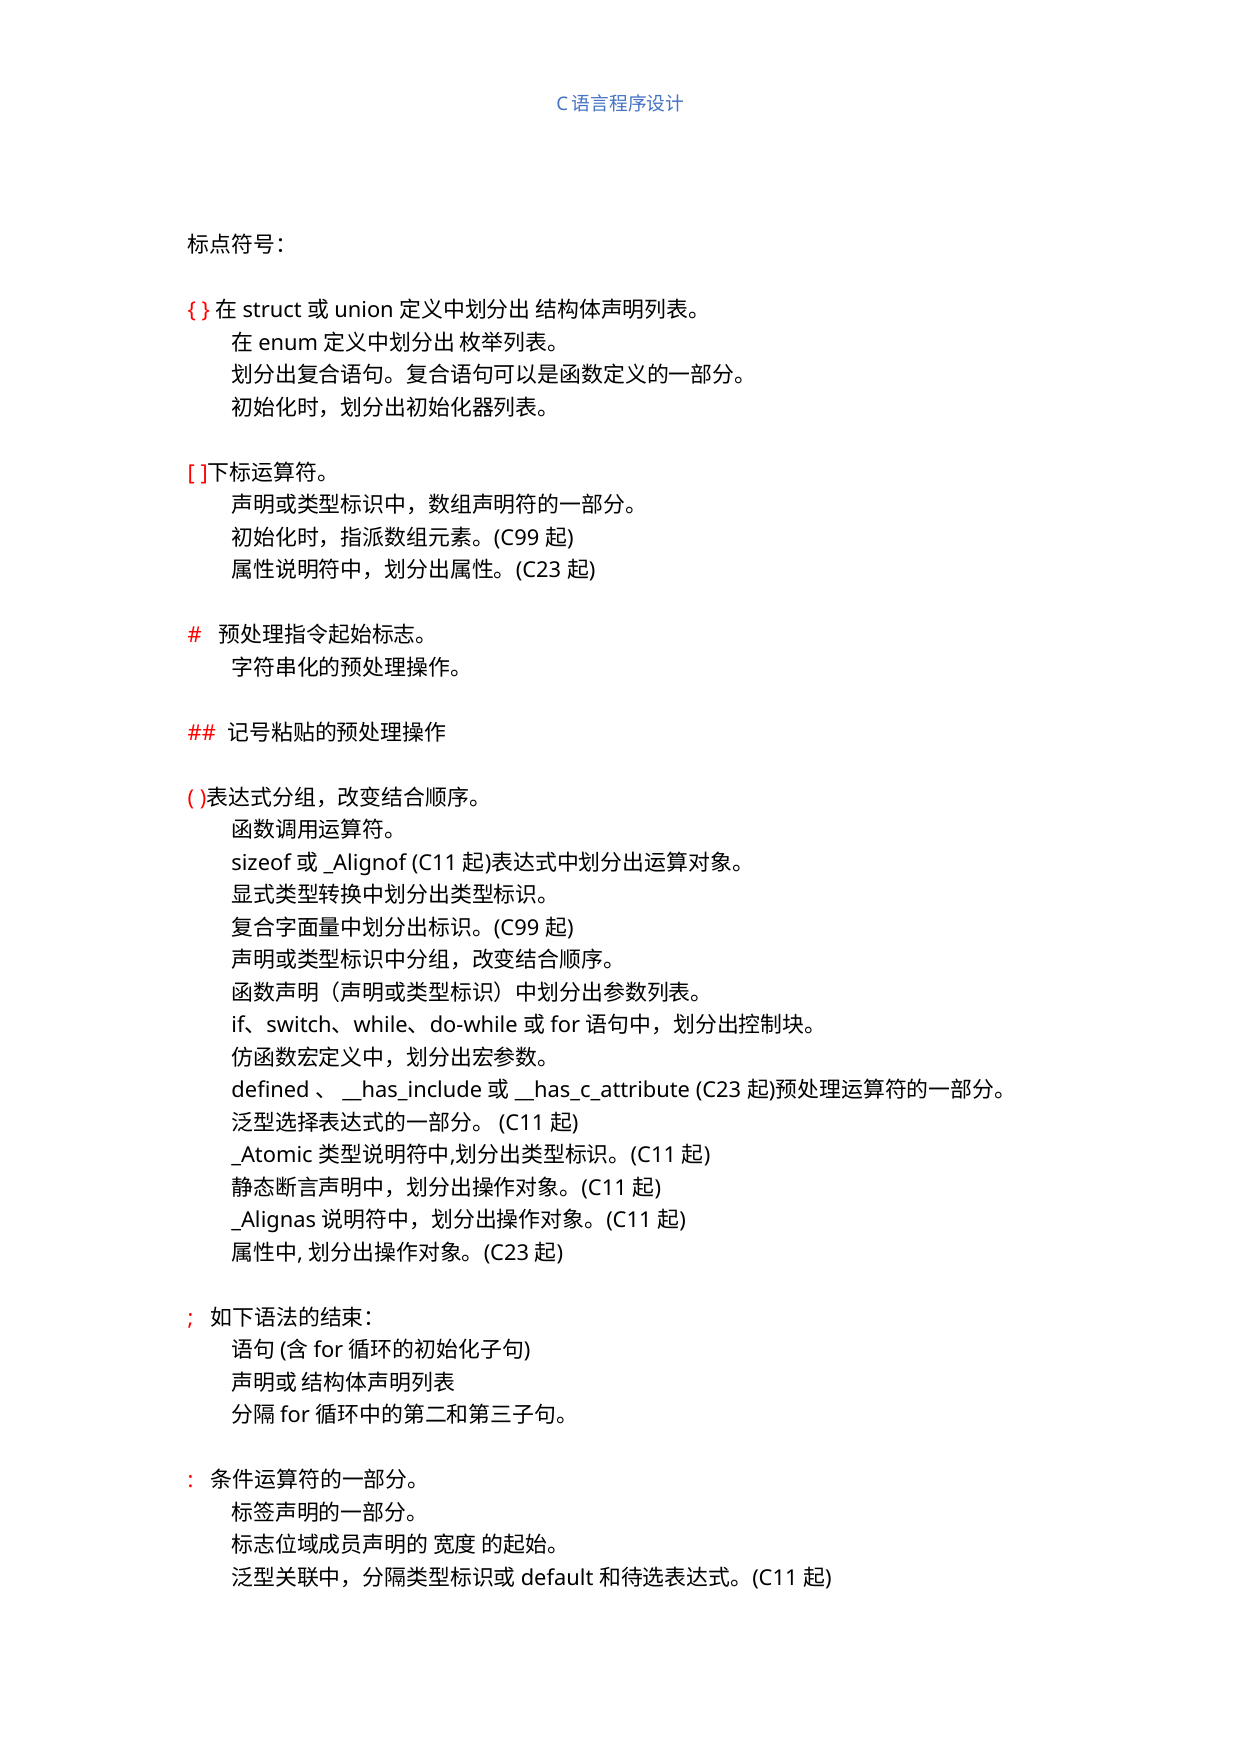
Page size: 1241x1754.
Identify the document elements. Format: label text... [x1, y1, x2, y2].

text 复合字面量中划分出标识。(C99 起) [187, 909, 1053, 942]
text 函数调用运算符。 [187, 812, 1053, 844]
text _Alignas 说明符中，划分出操作对象。(C11 起) [187, 1202, 1053, 1234]
text 分隔 for 循环中的第二和第三子句。 [187, 1397, 1053, 1429]
text 声明或类型标识中分组，改变结合顺序。 [187, 942, 1053, 974]
text 声明或类型标识中，数组声明符的一部分。 [187, 487, 1053, 519]
text 标点符号： [187, 227, 1053, 259]
text 标签声明的一部分。 [187, 1494, 1053, 1527]
text if、switch、while、do-while 或 for 语句中，划分出控制块。 [187, 1007, 1053, 1039]
text # 预处理指令起始标志。 [187, 617, 1053, 649]
text 泛型选择表达式的一部分。 (C11 起) [187, 1104, 1053, 1137]
text : 条件运算符的一部分。 [187, 1462, 1053, 1494]
text 字符串化的预处理操作。 [187, 649, 1053, 682]
text 标志位域成员声明的 宽度 的起始。 [187, 1527, 1053, 1559]
text ## 记号粘贴的预处理操作 [187, 714, 1053, 747]
text sizeof 或 _Alignof (C11 起)表达式中划分出运算对象。 [187, 844, 1053, 877]
text 仿函数宏定义中，划分出宏参数。 [187, 1039, 1053, 1072]
text 初始化时，指派数组元素。(C99 起) [187, 519, 1053, 552]
text ( )表达式分组，改变结合顺序。 [187, 779, 1053, 812]
text 划分出复合语句。复合语句可以是函数定义的一部分。 [187, 357, 1053, 389]
text 静态断言声明中，划分出操作对象。(C11 起) [187, 1169, 1053, 1202]
text 泛型关联中，分隔类型标识或 default 和待选表达式。(C11 起) [187, 1559, 1053, 1592]
text 声明或 结构体声明列表 [187, 1364, 1053, 1397]
text _Atomic 类型说明符中,划分出类型标识。(C11 起) [187, 1137, 1053, 1169]
text 属性中, 划分出操作对象。(C23 起) [187, 1234, 1053, 1267]
text 初始化时，划分出初始化器列表。 [187, 389, 1053, 422]
text [ ]下标运算符。 [187, 454, 1053, 487]
text 显式类型转换中划分出类型标识。 [187, 877, 1053, 909]
text 函数声明（声明或类型标识）中划分出参数列表。 [187, 974, 1053, 1007]
text 在 enum 定义中划分出 枚举列表。 [187, 324, 1053, 357]
text defined 、 __has_include 或 __has_c_attribute (C23 起)预处理运算符的一部分。 [187, 1072, 1053, 1104]
text 属性说明符中，划分出属性。(C23 起) [187, 552, 1053, 584]
text 语句 (含 for 循环的初始化子句) [187, 1332, 1053, 1364]
text ; 如下语法的结束： [187, 1299, 1053, 1332]
text { } 在 struct 或 union 定义中划分出 结构体声明列表。 [187, 292, 1053, 324]
